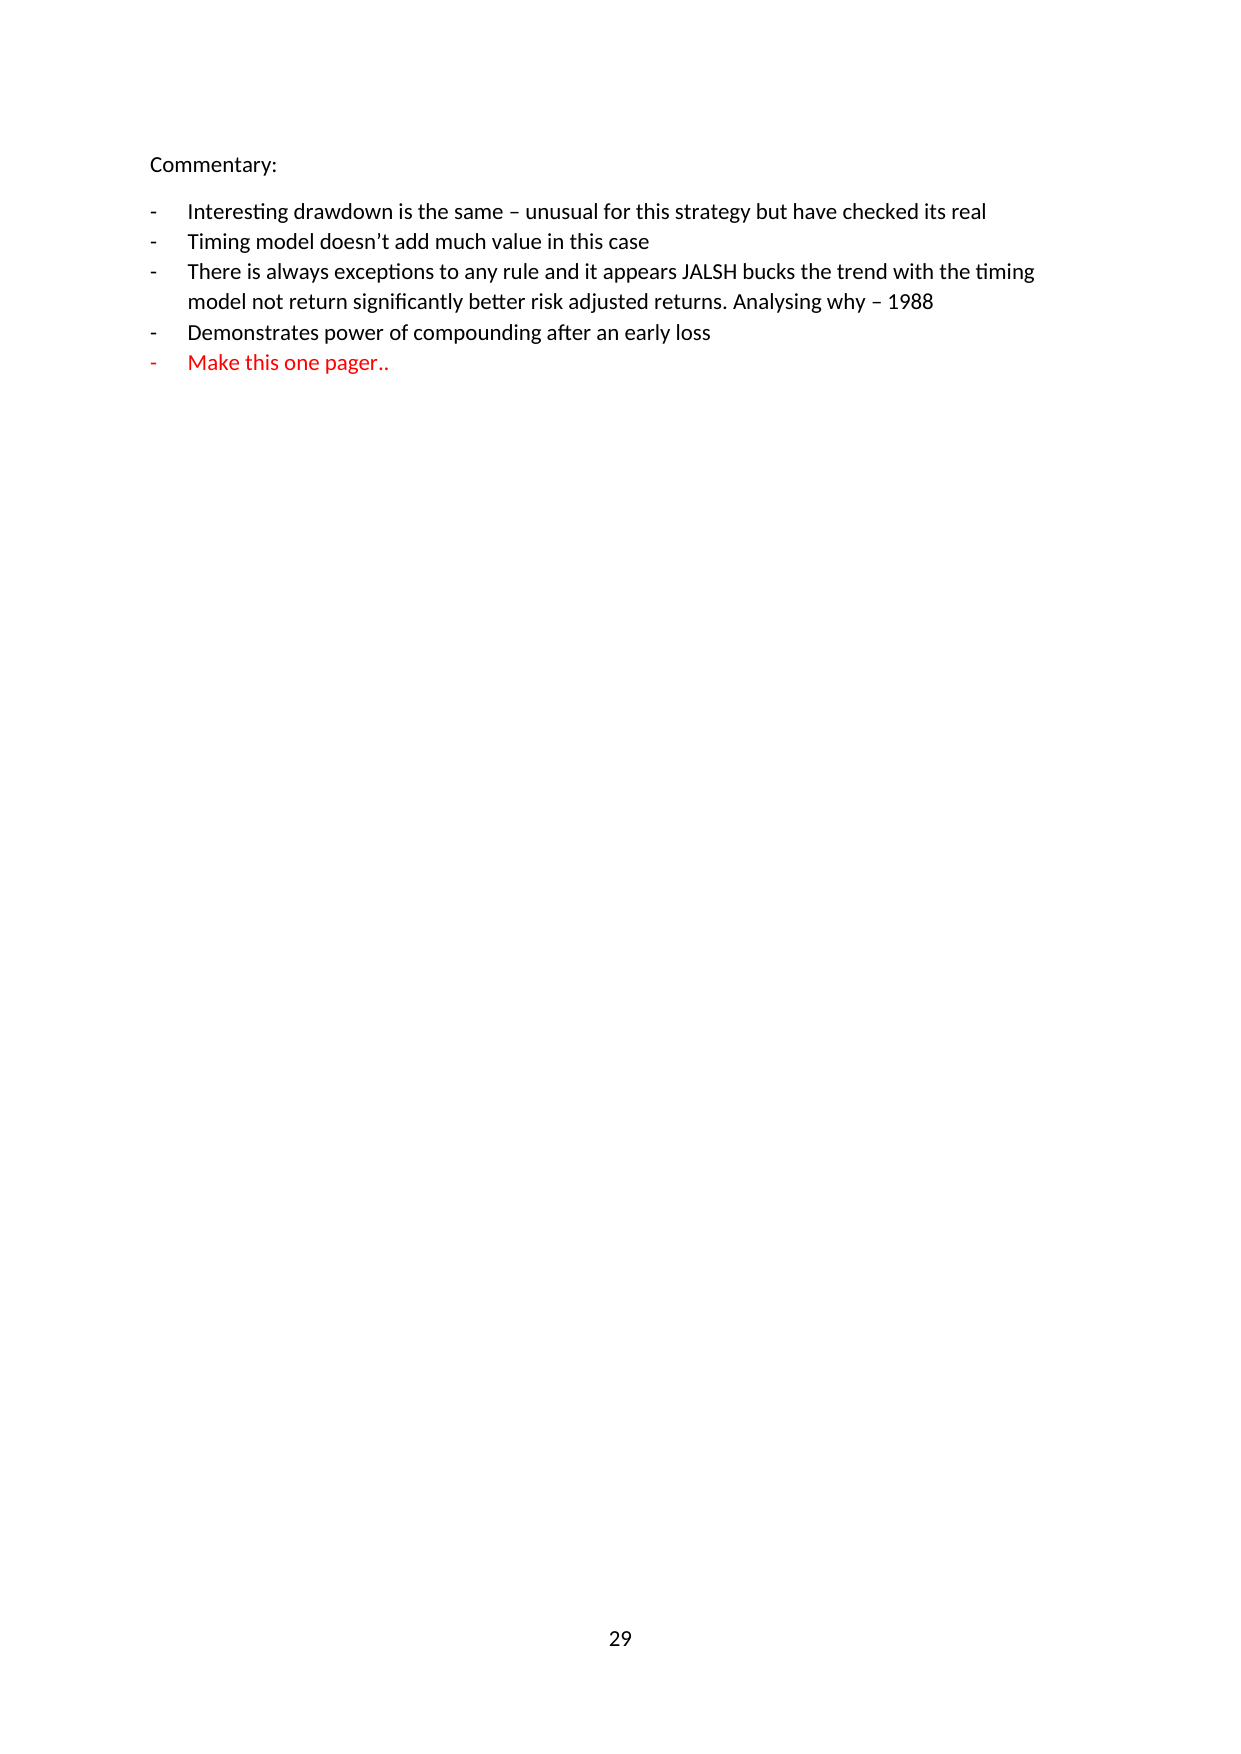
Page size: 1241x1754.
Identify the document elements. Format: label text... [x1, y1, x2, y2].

list Interesting drawdown is the same – unusual for this strategy but have checked its real [150, 197, 1090, 225]
list Make this one pager.. [150, 348, 1090, 376]
list Demonstrates power of compounding after an early loss [150, 318, 1090, 346]
list Timing model doesn’t add much value in this case [150, 227, 1090, 255]
text Commentary: [150, 150, 1090, 178]
list There is always exceptions to any rule and it appears JALSH bucks the trend with the timing model not return significantly better risk adjusted returns. Analysing why – 1988 [150, 257, 1090, 316]
